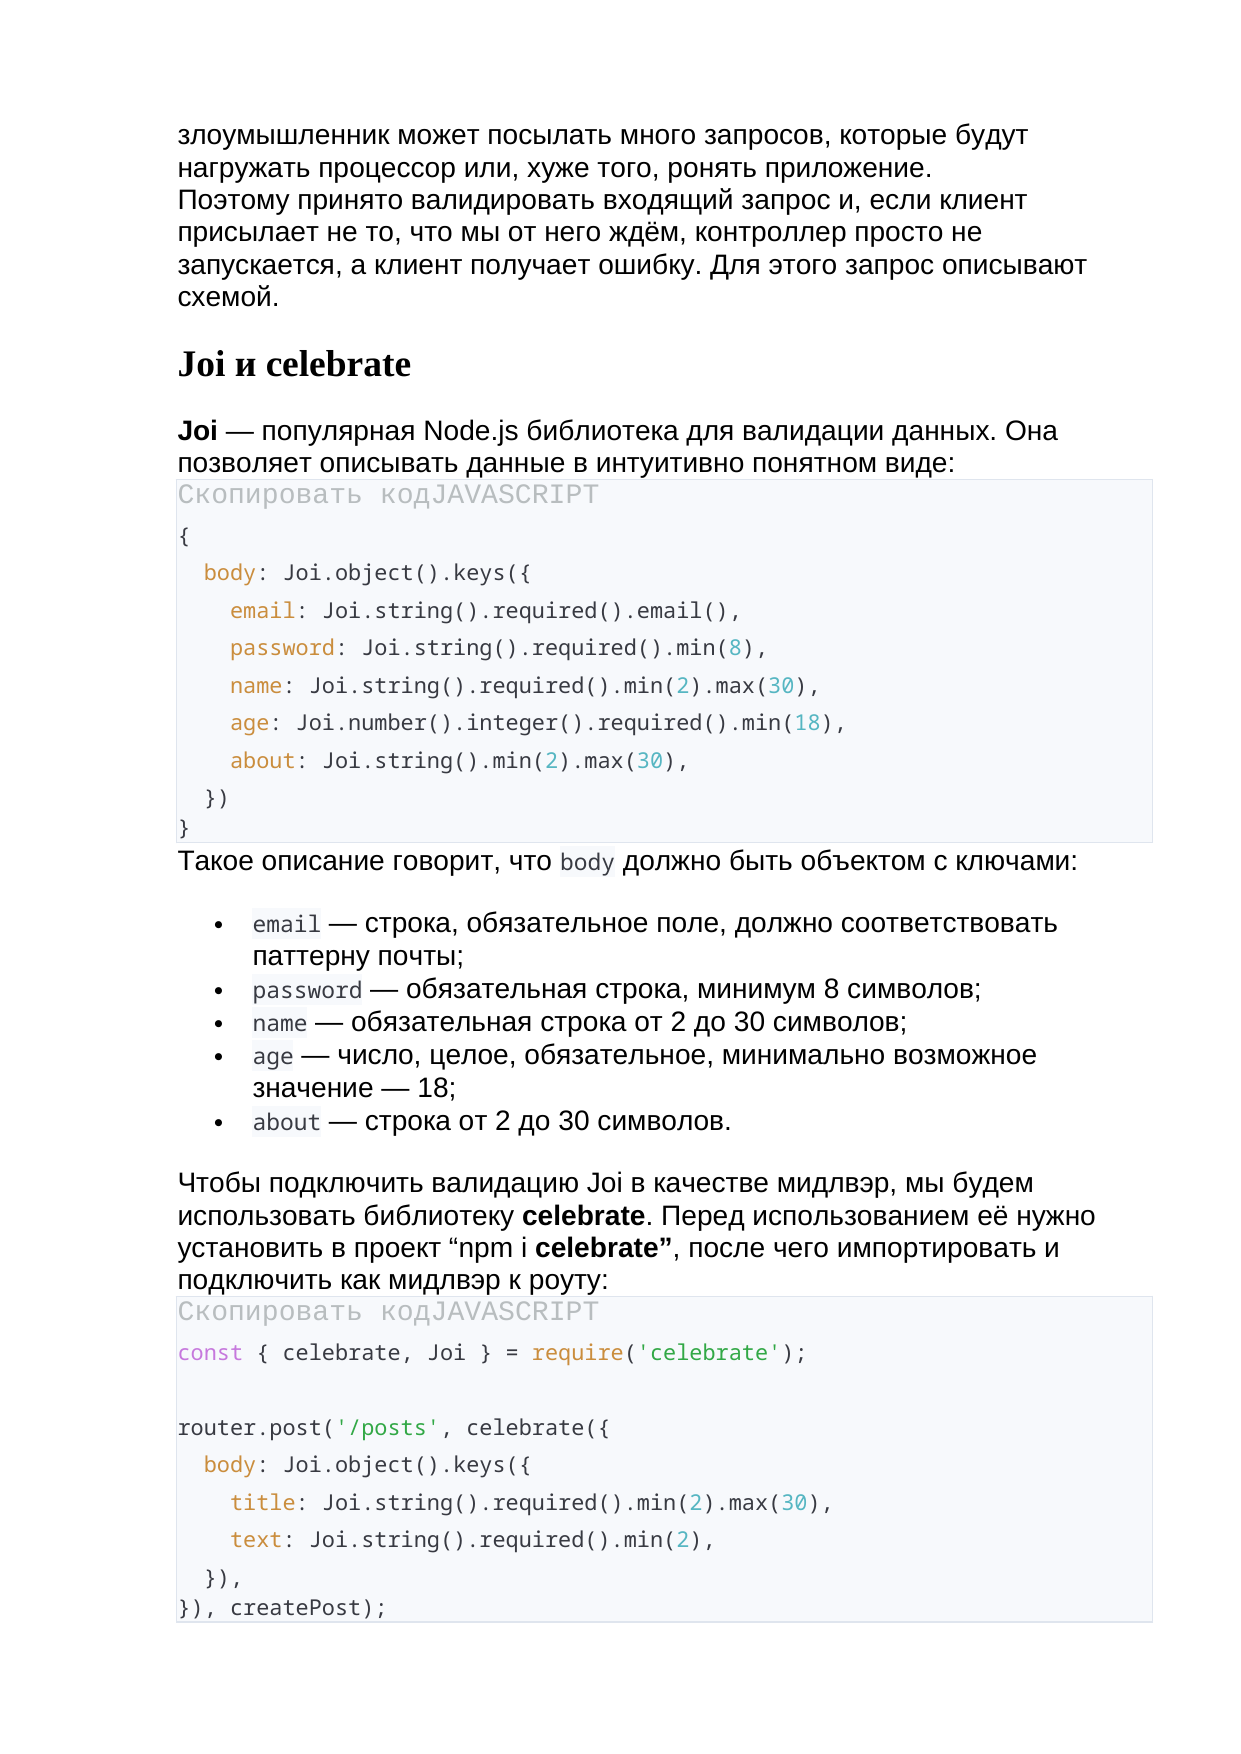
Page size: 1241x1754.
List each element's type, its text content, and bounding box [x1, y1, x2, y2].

text text: Joi.string().required().min(2), [177, 1517, 1152, 1554]
text about: Joi.string().min(2).max(30), [177, 737, 1152, 775]
text Скопировать кодJAVASCRIPT [177, 1297, 1152, 1329]
text email: Joi.string().required().email(), [177, 587, 1152, 625]
text age: Joi.number().integer().required().min(18), [177, 700, 1152, 737]
list password — обязательная строка, минимум 8 символов; [215, 972, 1152, 1005]
text password: Joi.string().required().min(8), [177, 625, 1152, 662]
text Чтобы подключить валидацию Joi в качестве мидлвэр, мы будем использовать библиотеку celebrate. Перед использованием её нужно установить в проект “npm i celebrate”, после чего импортировать и подключить как мидлвэр к роуту: [177, 1166, 1152, 1296]
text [177, 118, 1152, 183]
text } [177, 811, 1152, 842]
text Такое описание говорит, что body должно быть объектом с ключами: [177, 843, 1152, 877]
text { [177, 512, 1152, 550]
text const { celebrate, Joi } = require('celebrate'); [177, 1329, 1152, 1367]
text }), createPost); [177, 1590, 1152, 1621]
text router.post('/posts', celebrate({ [177, 1404, 1152, 1442]
text Joi — популярная Node.js библиотека для валидации данных. Она позволяет описывать данные в интуитивно понятном виде: [177, 414, 1152, 479]
text name: Joi.string().required().min(2).max(30), [177, 662, 1152, 700]
text body: Joi.object().keys({ [177, 1442, 1152, 1479]
text }), [177, 1554, 1152, 1590]
text }) [177, 775, 1152, 811]
list name — обязательная строка от 2 до 30 символов; [215, 1005, 1152, 1038]
list age — число, целое, обязательное, минимально возможное значение — 18; [215, 1038, 1152, 1104]
text Скопировать кодJAVASCRIPT [177, 480, 1152, 512]
list email — строка, обязательное поле, должно соответствовать паттерну почты; [215, 906, 1152, 972]
text Joi и celebrate [177, 342, 1152, 385]
list about — строка от 2 до 30 символов. [215, 1104, 1152, 1137]
text body: Joi.object().keys({ [177, 550, 1152, 587]
text title: Joi.string().required().min(2).max(30), [177, 1479, 1152, 1517]
text Поэтому принято валидировать входящий запрос и, если клиент присылает не то, что мы от него ждём, контроллер просто не запускается, а клиент получает ошибку. Для этого запрос описывают схемой. [177, 183, 1152, 312]
